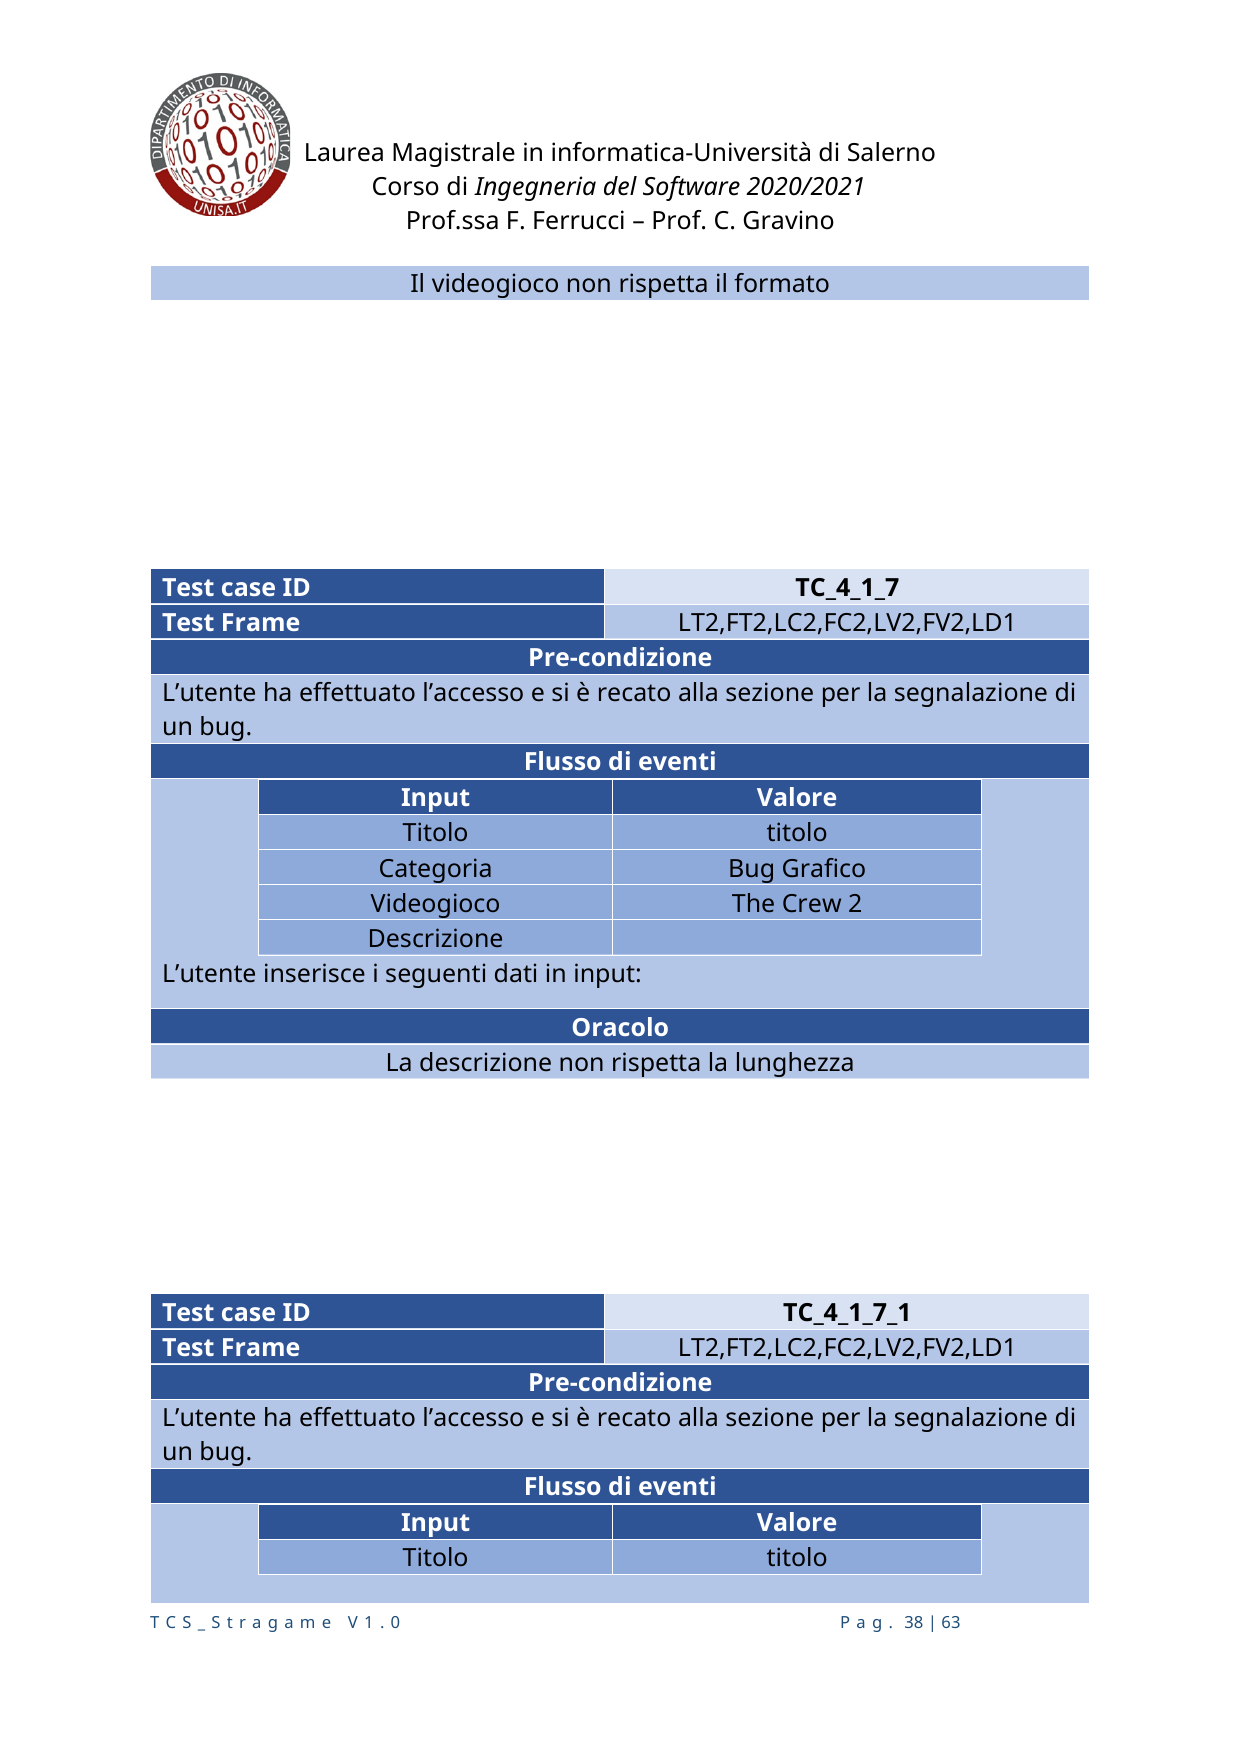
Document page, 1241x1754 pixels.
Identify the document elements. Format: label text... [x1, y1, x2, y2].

table_header Test case ID [151, 569, 604, 603]
table_cell Flusso di eventi [151, 744, 1089, 778]
table_cell Pre-condizione [151, 640, 1089, 674]
table_cell Oracolo [151, 1009, 1089, 1043]
table_header TC_4_1_7 [605, 569, 1089, 603]
table_cell L’utente inserisce i seguenti dati in input: [151, 779, 1089, 1008]
table_cell Flusso di eventi [151, 1469, 1089, 1503]
table_cell L’utente inserisce i seguenti dati in input: [151, 1504, 1089, 1603]
table_cell Test Frame [151, 605, 604, 638]
table_cell LT2,FT2,LC2,FC2,LV2,FV2,LD1 [605, 1330, 1089, 1363]
table_cell LT2,FT2,LC2,FC2,LV2,FV2,LD1 [605, 605, 1089, 638]
table_cell Pre-condizione [151, 1365, 1089, 1399]
table_header TC_4_1_7_1 [605, 1294, 1089, 1328]
table_cell L’utente ha effettuato l’accesso e si è recato alla sezione per la segnalazione di un bug. [151, 675, 1089, 743]
table_cell La descrizione non rispetta la lunghezza [151, 1045, 1089, 1078]
table_cell Il videogioco non rispetta il formato [151, 266, 1089, 300]
table_cell Test Frame [151, 1330, 604, 1363]
picture [149, 73, 290, 215]
table_cell L’utente ha effettuato l’accesso e si è recato alla sezione per la segnalazione di un bug. [151, 1400, 1089, 1468]
table_header Test case ID [151, 1294, 604, 1328]
